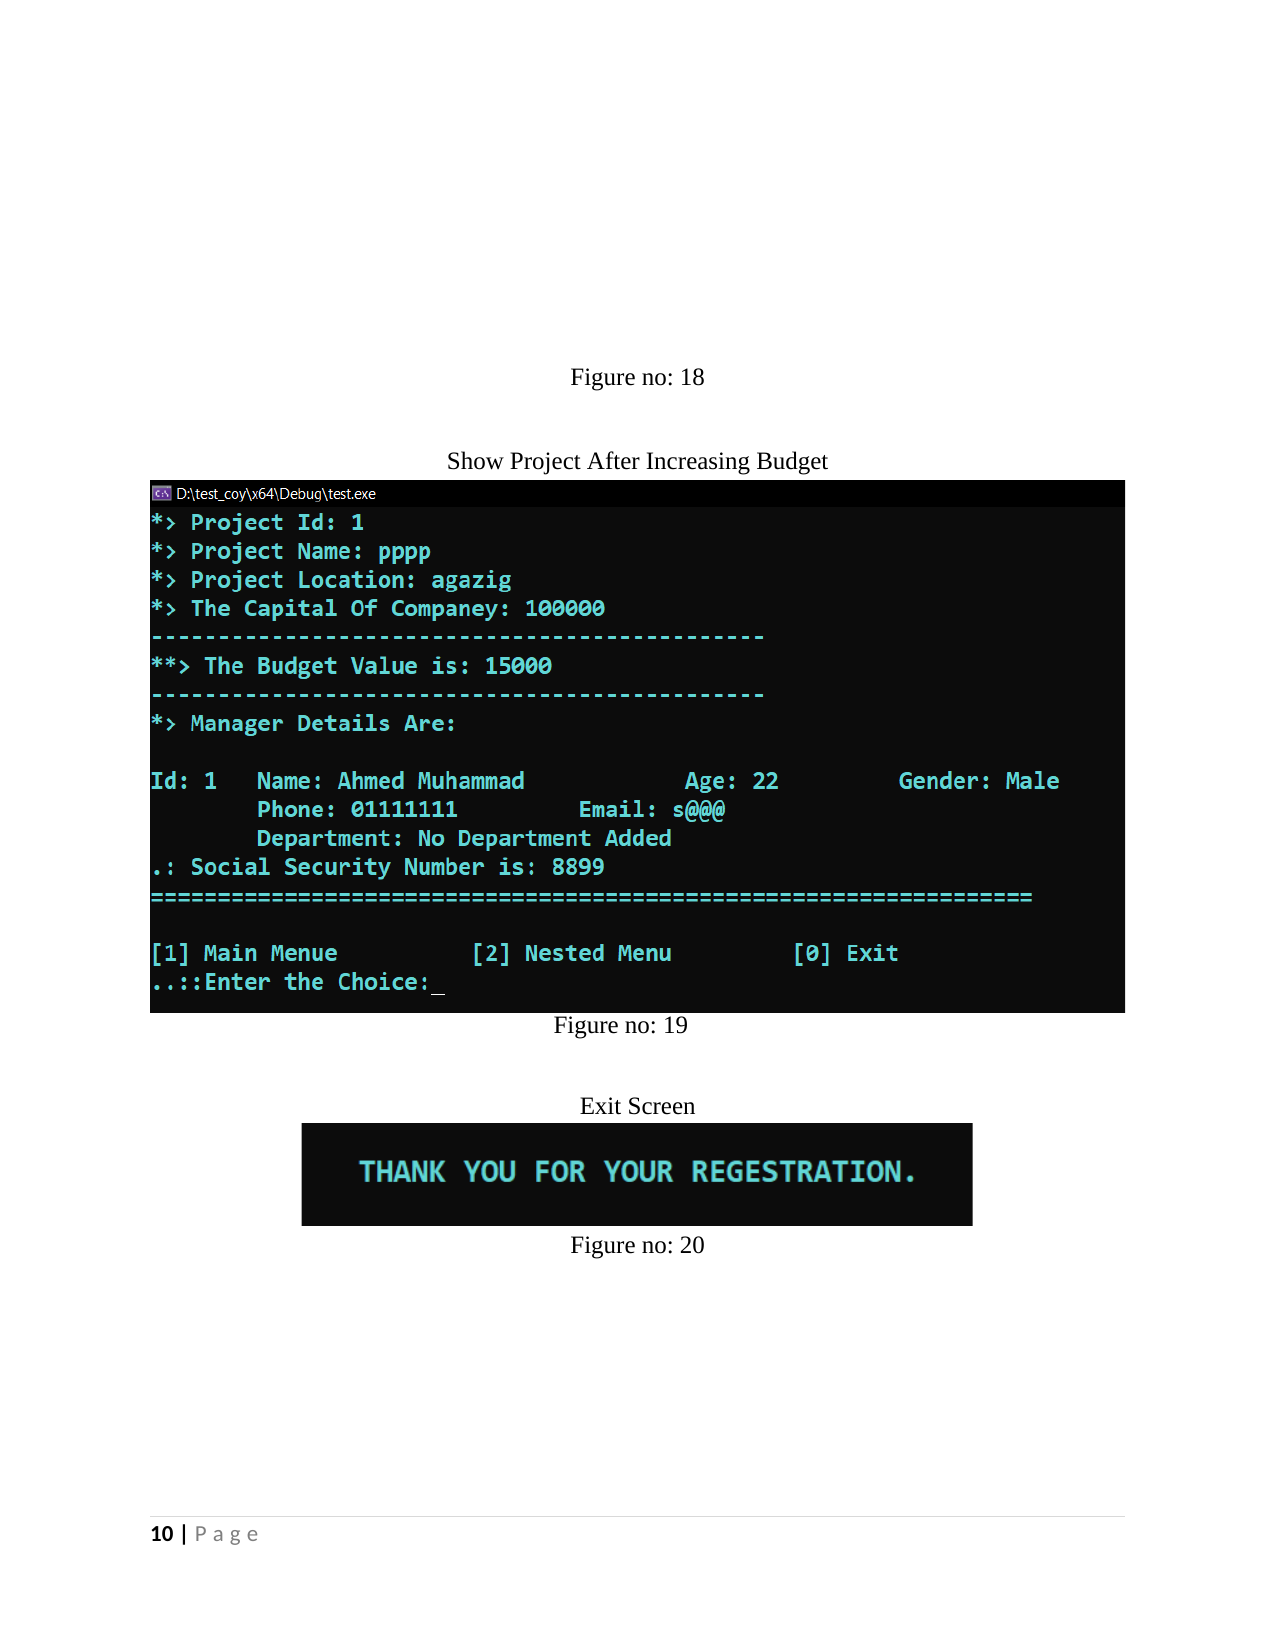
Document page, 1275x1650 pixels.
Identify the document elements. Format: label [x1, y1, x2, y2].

picture [150, 480, 1125, 1013]
picture [301, 1123, 973, 1226]
